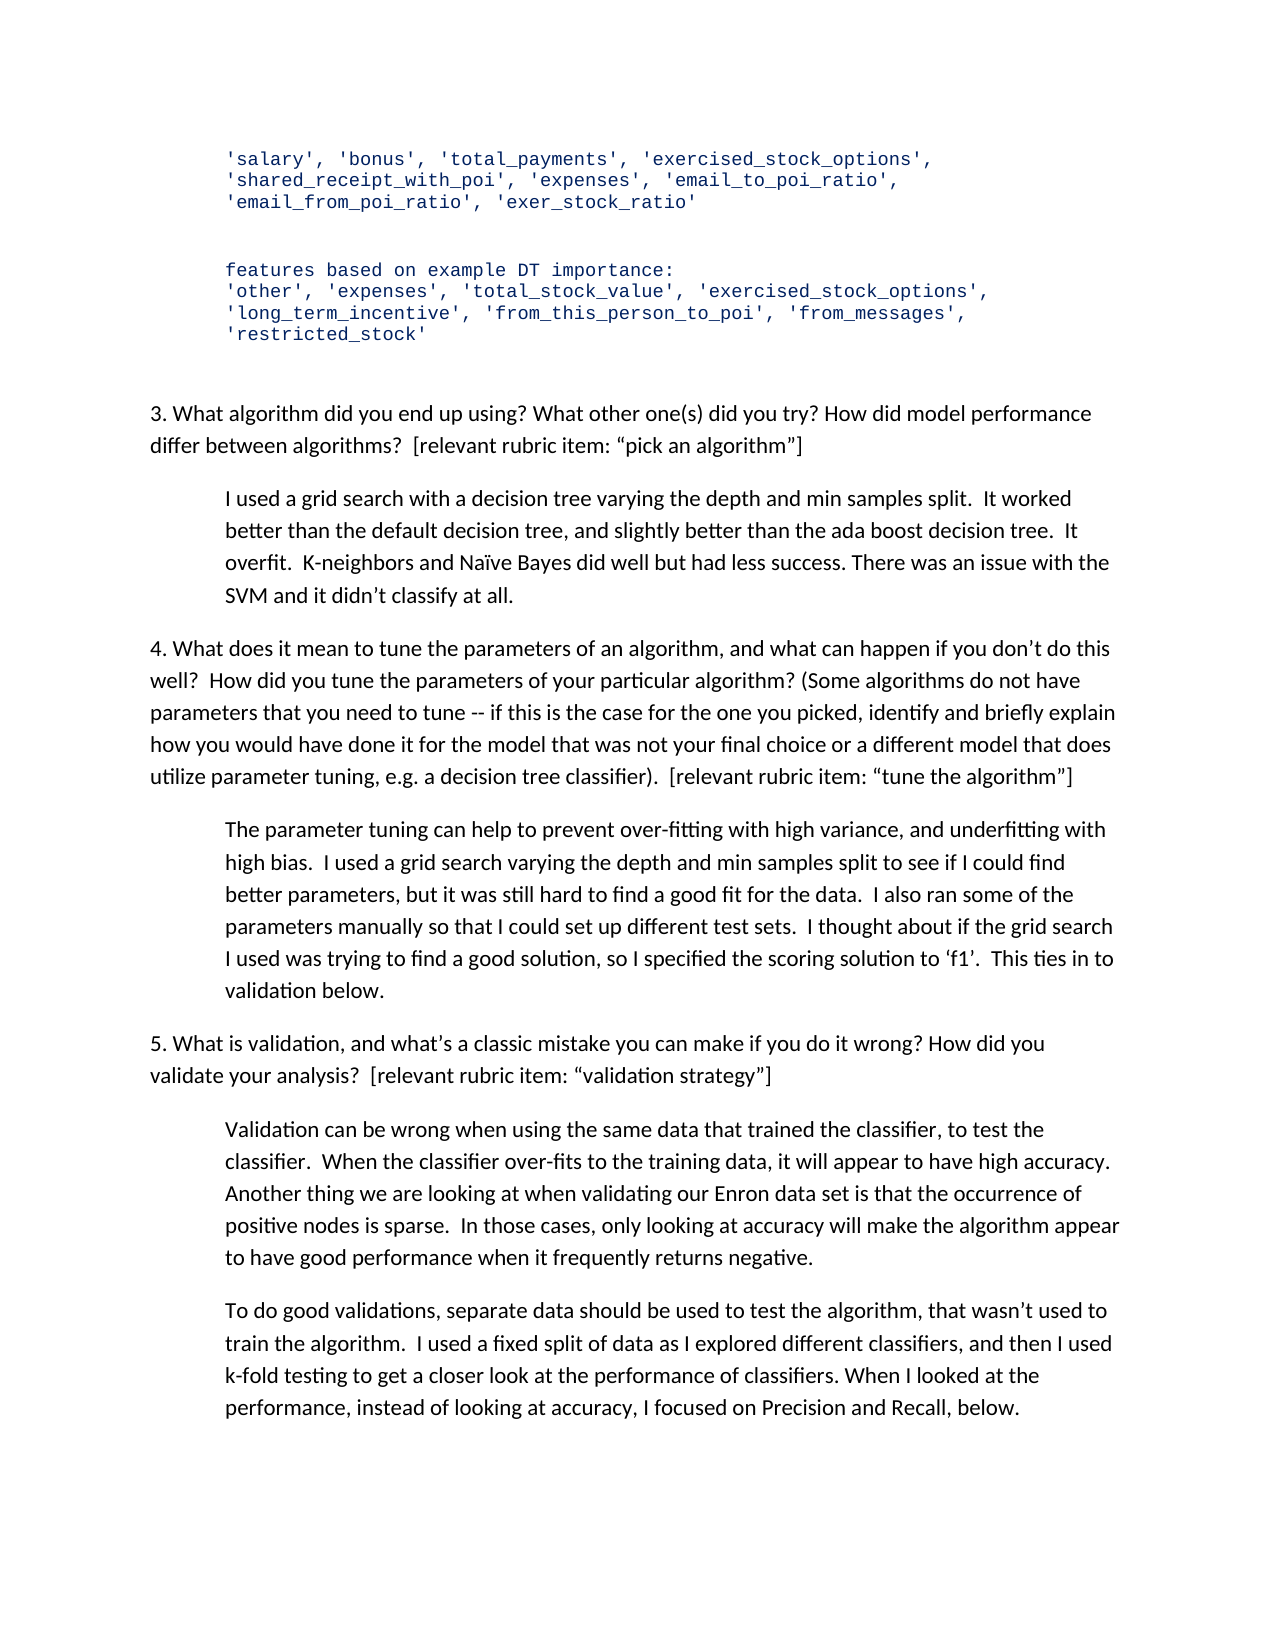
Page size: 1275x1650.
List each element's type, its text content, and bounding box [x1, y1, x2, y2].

text Validation can be wrong when using the same data that trained the classifier, to test the classifier. When the classifier over-fits to the training data, it will appear to have high accuracy. Another thing we are looking at when validating our Enron data set is that the occurrence of positive nodes is sparse. In those cases, only looking at accuracy will make the algorithm appear to have good performance when it frequently returns negative. [225, 1115, 1125, 1271]
text To do good validations, separate data should be used to test the algorithm, that wasn’t used to train the algorithm. I used a fixed split of data as I explored different classifiers, and then I used k-fold testing to get a closer look at the performance of classifiers. When I looked at the performance, instead of looking at accuracy, I focused on Precision and Recall, below. [225, 1296, 1125, 1421]
text 'other', 'expenses', 'total_stock_value', 'exercised_stock_options', 'long_term_incentive', 'from_this_person_to_poi', 'from_messages', 'restricted_stock' [225, 282, 1125, 346]
text 4. What does it mean to tune the parameters of an algorithm, and what can happen if you don’t do this well? How did you tune the parameters of your particular algorithm? (Some algorithms do not have parameters that you need to tune -- if this is the case for the one you picked, identify and briefly explain how you would have done it for the model that was not your final choice or a different model that does utilize parameter tuning, e.g. a decision tree classifier). [relevant rubric item: “tune the algorithm”] [150, 634, 1125, 791]
text 'salary', 'bonus', 'total_payments', 'exercised_stock_options', 'shared_receipt_with_poi', 'expenses', 'email_to_poi_ratio', 'email_from_poi_ratio', 'exer_stock_ratio' [225, 150, 1125, 214]
text 3. What algorithm did you end up using? What other one(s) did you try? How did model performance differ between algorithms? [relevant rubric item: “pick an algorithm”] [150, 399, 1125, 459]
text features based on example DT importance: [225, 261, 1125, 282]
text 5. What is validation, and what’s a classic mistake you can make if you do it wrong? How did you validate your analysis? [relevant rubric item: “validation strategy”] [150, 1029, 1125, 1090]
text I used a grid search with a decision tree varying the depth and min samples split. It worked better than the default decision tree, and slightly better than the ada boost decision tree. It overfit. K-neighbors and Naïve Bayes did well but had less success. There was an issue with the SVM and it didn’t classify at all. [225, 484, 1125, 609]
text The parameter tuning can help to prevent over-fitting with high variance, and underfitting with high bias. I used a grid search varying the depth and min samples split to see if I could find better parameters, but it was still hard to find a good fit for the data. I also ran some of the parameters manually so that I could set up different test sets. I thought about if the grid search I used was trying to find a good solution, so I specified the scoring solution to ‘f1’. This ties in to validation below. [225, 816, 1125, 1004]
